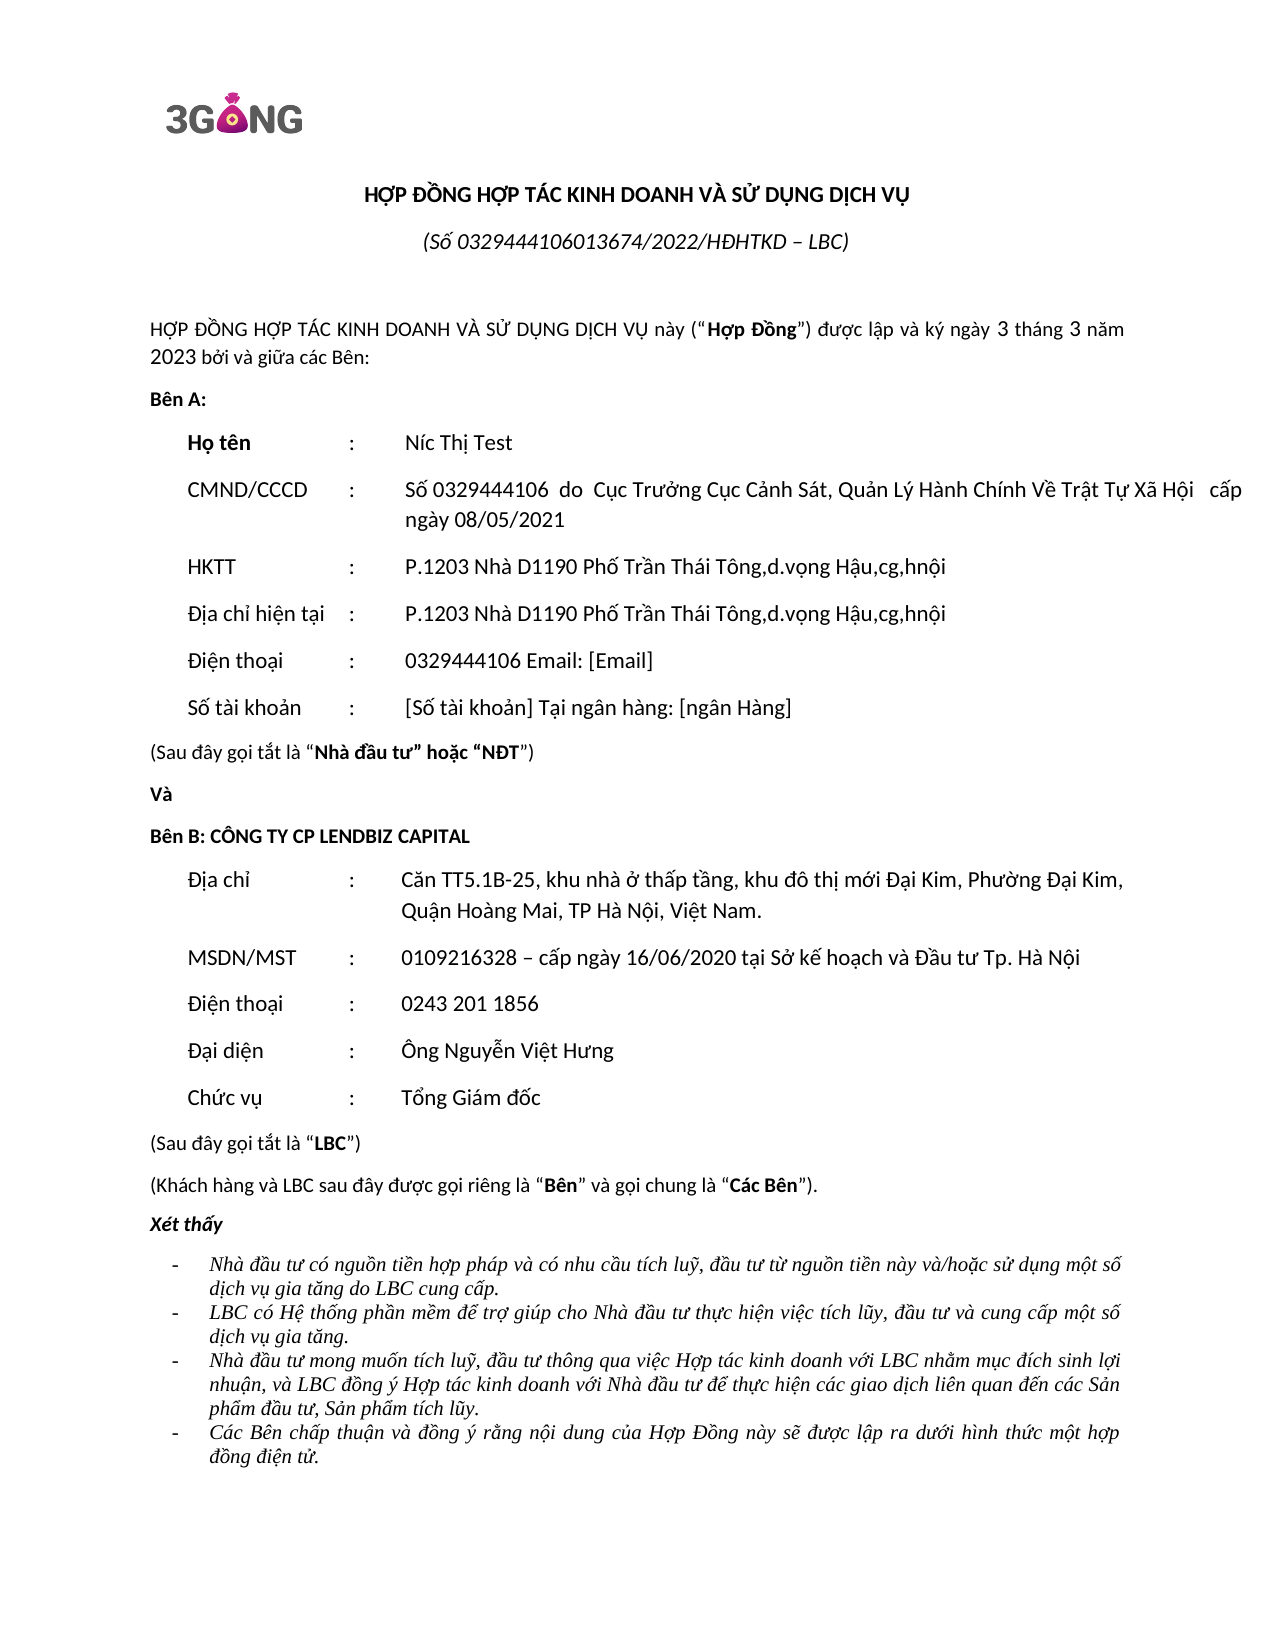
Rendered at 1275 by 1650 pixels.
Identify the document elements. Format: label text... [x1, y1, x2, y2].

table_header Họ tên [176, 429, 337, 475]
text HỢP ĐỒNG HỢP TÁC KINH DOANH VÀ SỬ DỤNG DỊCH VỤ này (“Hợp Đồng”) được lập và ký ngày 3 tháng 3 năm 2023 bởi và giữa các Bên: [150, 314, 1124, 370]
table_header Căn TT5.1B-25, khu nhà ở thấp tầng, khu đô thị mới Đại Kim, Phường Đại Kim, Quận Hoàng Mai, TP Hà Nội, Việt Nam. [390, 866, 1243, 943]
table_cell Số 0329444106 do Cục Trưởng Cục Cảnh Sát, Quản Lý Hành Chính Về Trật Tự Xã Hội cấp ngày 08/05/2021 [394, 475, 1275, 552]
list Nhà đầu tư có nguồn tiền hợp pháp và có nhu cầu tích luỹ, đầu tư từ nguồn tiền này và/hoặc sử dụng một số dịch vụ gia tăng do LBC cung cấp. [172, 1252, 1124, 1300]
list LBC có Hệ thống phần mềm để trợ giúp cho Nhà đầu tư thực hiện việc tích lũy, đầu tư và cung cấp một số dịch vụ gia tăng. [172, 1300, 1124, 1348]
table_header Níc Thị Test [394, 429, 1275, 475]
table_cell : [338, 1083, 390, 1130]
table_cell : [338, 693, 394, 739]
text (Khách hàng và LBC sau đây được gọi riêng là “Bên” và gọi chung là “Các Bên”). [150, 1172, 1124, 1197]
table_cell : [338, 1036, 390, 1083]
table_cell Điện thoại [176, 989, 337, 1036]
table_cell 0243 201 1856 [390, 989, 1243, 1036]
table_cell : [338, 599, 394, 646]
text (Số 0329444106013674/2022/HĐHTKD – LBC) [150, 227, 1124, 255]
table_cell Điện thoại [176, 646, 337, 693]
table_cell HKTT [176, 552, 337, 599]
table_cell : [338, 646, 394, 693]
table_cell [Số tài khoản] Tại ngân hàng: [ngân Hàng] [394, 693, 1275, 739]
table_cell Ông Nguyễn Việt Hưng [390, 1036, 1243, 1083]
table_cell : [338, 552, 394, 599]
picture [150, 75, 315, 152]
text Xét thấy [150, 1212, 1124, 1237]
text Bên B: CÔNG TY CP LENDBIZ CAPITAL [150, 823, 1124, 849]
table_cell Tổng Giám đốc [390, 1083, 1243, 1130]
text Và [150, 781, 1124, 807]
table_header : [338, 866, 390, 943]
table_cell Đại diện [176, 1036, 337, 1083]
table_cell : [338, 475, 394, 552]
table_cell Số tài khoản [176, 693, 337, 739]
table_cell : [338, 989, 390, 1036]
table_cell : [338, 943, 390, 989]
table_cell 0109216328 – cấp ngày 16/06/2020 tại Sở kế hoạch và Đầu tư Tp. Hà Nội [390, 943, 1243, 989]
list Các Bên chấp thuận và đồng ý rằng nội dung của Hợp Đồng này sẽ được lập ra dưới hình thức một hợp đồng điện tử. [172, 1420, 1124, 1468]
table_header Địa chỉ [176, 866, 337, 943]
table_cell P.1203 Nhà D1190 Phố Trần Thái Tông,d.vọng Hậu,cg,hnội [394, 599, 1275, 646]
table_cell Địa chỉ hiện tại [176, 599, 337, 646]
table_cell Chức vụ [176, 1083, 337, 1130]
table_cell P.1203 Nhà D1190 Phố Trần Thái Tông,d.vọng Hậu,cg,hnội [394, 552, 1275, 599]
table_cell 0329444106 Email: [Email] [394, 646, 1275, 693]
table_header : [338, 429, 394, 475]
text Bên A: [150, 386, 1124, 412]
table_cell MSDN/MST [176, 943, 337, 989]
list Nhà đầu tư mong muốn tích luỹ, đầu tư thông qua việc Hợp tác kinh doanh với LBC nhằm mục đích sinh lợi nhuận, và LBC đồng ý Hợp tác kinh doanh với Nhà đầu tư để thực hiện các giao dịch liên quan đến các Sản phẩm đầu tư, Sản phẩm tích lũy. [172, 1348, 1124, 1420]
text (Sau đây gọi tắt là “LBC”) [150, 1130, 1124, 1155]
text (Sau đây gọi tắt là “Nhà đầu tư” hoặc “NĐT”) [150, 739, 1124, 765]
text HỢP ĐỒNG HỢP TÁC KINH DOANH VÀ SỬ DỤNG DỊCH VỤ [150, 180, 1124, 208]
table_cell CMND/CCCD [176, 475, 337, 552]
